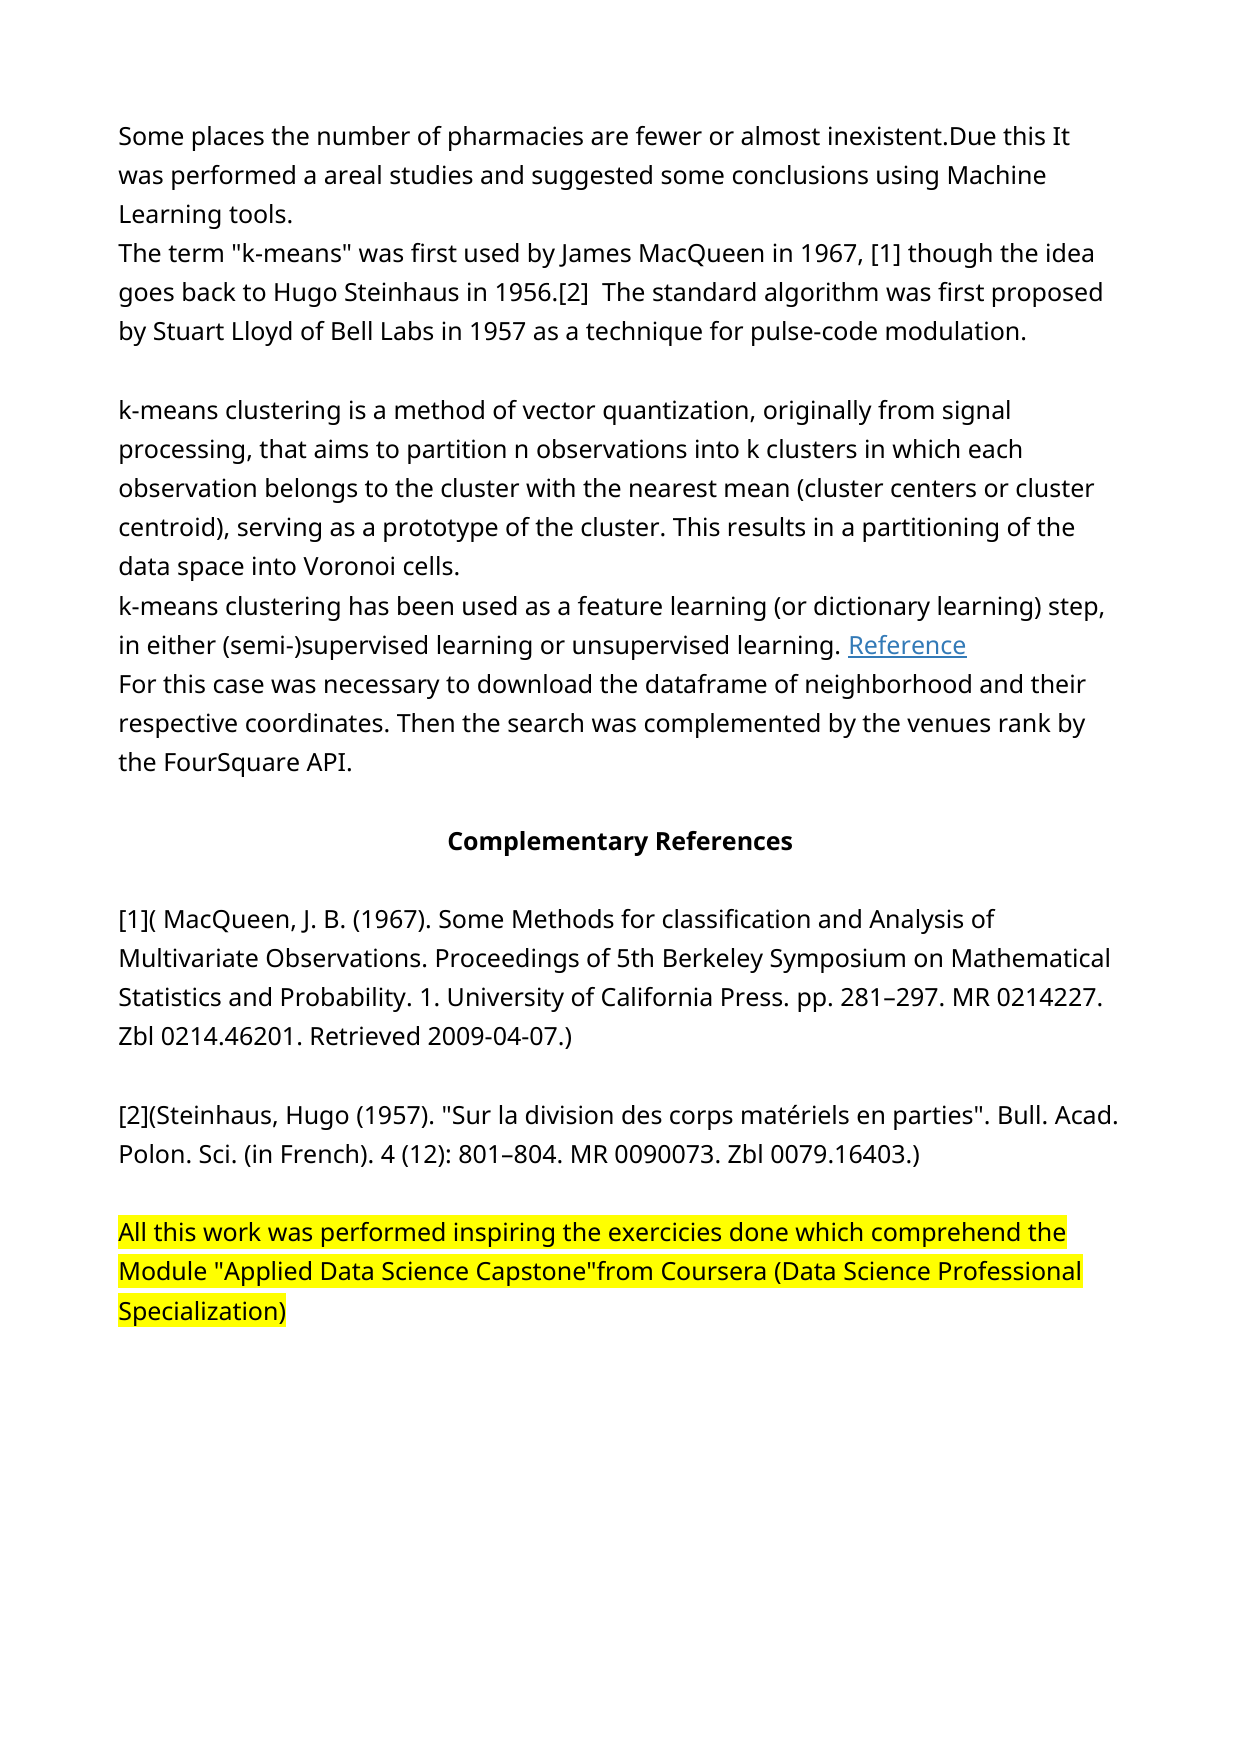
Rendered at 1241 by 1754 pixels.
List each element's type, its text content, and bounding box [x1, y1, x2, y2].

subtitle k-means clustering has been used as a feature learning (or dictionary learning) step, in either (semi-)supervised learning or unsupervised learning. Reference [118, 588, 1122, 661]
subtitle [2](Steinhaus, Hugo (1957). "Sur la division des corps matériels en parties". Bull. Acad. Polon. Sci. (in French). 4 (12): 801–804. MR 0090073. Zbl 0079.16403.) [118, 1097, 1122, 1171]
subtitle Some places the number of pharmacies are fewer or almost inexistent.Due this It was performed a areal studies and suggested some conclusions using Machine Learning tools. [118, 118, 1122, 231]
subtitle [1]( MacQueen, J. B. (1967). Some Methods for classification and Analysis of Multivariate Observations. Proceedings of 5th Berkeley Symposium on Mathematical Statistics and Probability. 1. University of California Press. pp. 281–297. MR 0214227. Zbl 0214.46201. Retrieved 2009-04-07.) [118, 901, 1122, 1053]
text Complementary References [118, 823, 1122, 857]
subtitle For this case was necessary to download the dataframe of neighborhood and their respective coordinates. Then the search was complemented by the venues rank by the FourSquare API. [118, 666, 1122, 779]
subtitle The term "k-means" was first used by James MacQueen in 1967, [1] though the idea goes back to Hugo Steinhaus in 1956.[2] The standard algorithm was first proposed by Stuart Lloyd of Bell Labs in 1957 as a technique for pulse-code modulation. [118, 236, 1122, 348]
subtitle k-means clustering is a method of vector quantization, originally from signal processing, that aims to partition n observations into k clusters in which each observation belongs to the cluster with the nearest mean (cluster centers or cluster centroid), serving as a prototype of the cluster. This results in a partitioning of the data space into Voronoi cells. [118, 392, 1122, 583]
